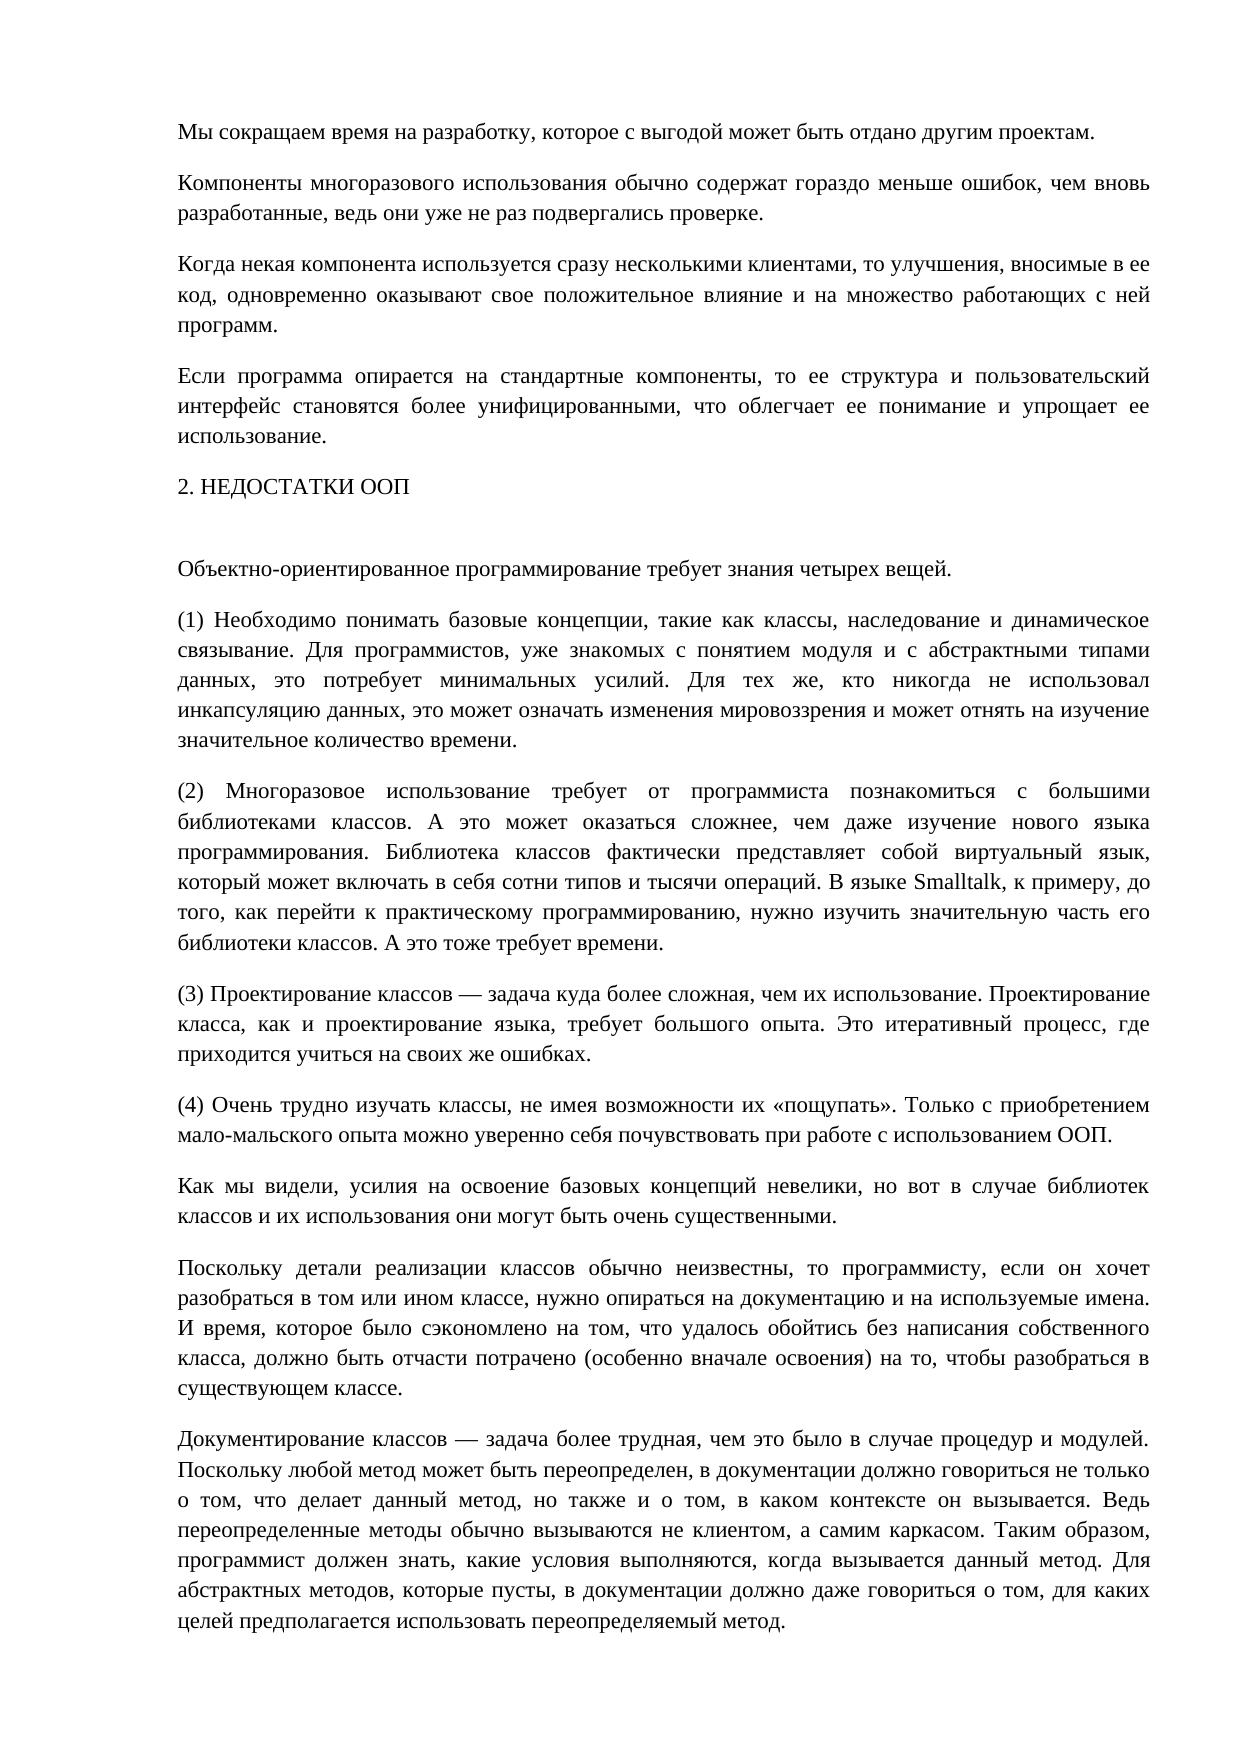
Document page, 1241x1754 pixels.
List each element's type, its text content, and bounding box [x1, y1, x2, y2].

text (4) Очень трудно изучать классы, не имея возможности их «пощупать». Только с приобретением мало-мальского опыта можно уверенно себя почувствовать при работе с использованием ООП. [177, 1091, 1152, 1148]
text 2. НЕДОСТАТКИ ООП [177, 473, 1152, 530]
text (3) Проектирование классов — задача куда более сложная, чем их использование. Проектирование класса, как и проектирование языка, требует большого опыта. Это итеративный процесс, где приходится учиться на своих же ошибках. [177, 979, 1152, 1066]
text Когда некая компонента используется сразу несколькими клиентами, то улучшения, вносимые в ее код, одновременно оказывают свое положительное влияние и на множество работающих с ней программ. [177, 250, 1152, 337]
text Как мы видели, усилия на освоение базовых концепций невелики, но вот в случае библиотек классов и их использования они могут быть очень существенными. [177, 1172, 1152, 1229]
text Если программа опирается на стандартные компоненты, то ее структура и пользовательский интерфейс становятся более унифицированными, что облегчает ее понимание и упрощает ее использование. [177, 362, 1152, 449]
text Компоненты многоразового использования обычно содержат гораздо меньше ошибок, чем вновь разработанные, ведь они уже не раз подвергались проверке. [177, 169, 1152, 226]
text Объектно-ориентированное программирование требует знания четырех вещей. [177, 554, 1152, 581]
text Мы сокращаем время на разработку, которое с выгодой может быть отдано другим проектам. [177, 118, 1152, 144]
text Поскольку детали реализации классов обычно неизвестны, то программисту, если он хочет разобраться в том или ином классе, нужно опираться на документацию и на используемые имена. И время, которое было сэкономлено на том, что удалось обойтись без написания собственного класса, должно быть отчасти потрачено (особенно вначале освоения) на то, чтобы разобраться в существующем классе. [177, 1253, 1152, 1401]
text Документирование классов — задача более трудная, чем это было в случае процедур и модулей. Поскольку любой метод может быть переопределен, в документации должно говориться не только о том, что делает данный метод, но также и о том, в каком контексте он вызывается. Ведь переопределенные методы обычно вызываются не клиентом, а самим каркасом. Таким образом, программист должен знать, какие условия выполняются, когда вызывается данный метод. Для абстрактных методов, которые пусты, в документации должно даже говориться о том, для каких целей предполагается использовать переопределяемый метод. [177, 1425, 1152, 1633]
text (1) Необходимо понимать базовые концепции, такие как классы, наследование и динамическое связывание. Для программистов, уже знакомых с понятием модуля и с абстрактными типами данных, это потребует минимальных усилий. Для тех же, кто никогда не использовал инкапсуляцию данных, это может означать изменения мировоззрения и может отнять на изучение значительное количество времени. [177, 606, 1152, 753]
text (2) Многоразовое использование требует от программиста познакомиться с большими библиотеками классов. А это может оказаться сложнее, чем даже изучение нового языка программирования. Библиотека классов фактически представляет собой виртуальный язык, который может включать в себя сотни типов и тысячи операций. В языке Smalltalk, к примеру, до того, как перейти к практическому программированию, нужно изучить значительную часть его библиотеки классов. А это тоже требует времени. [177, 777, 1152, 955]
